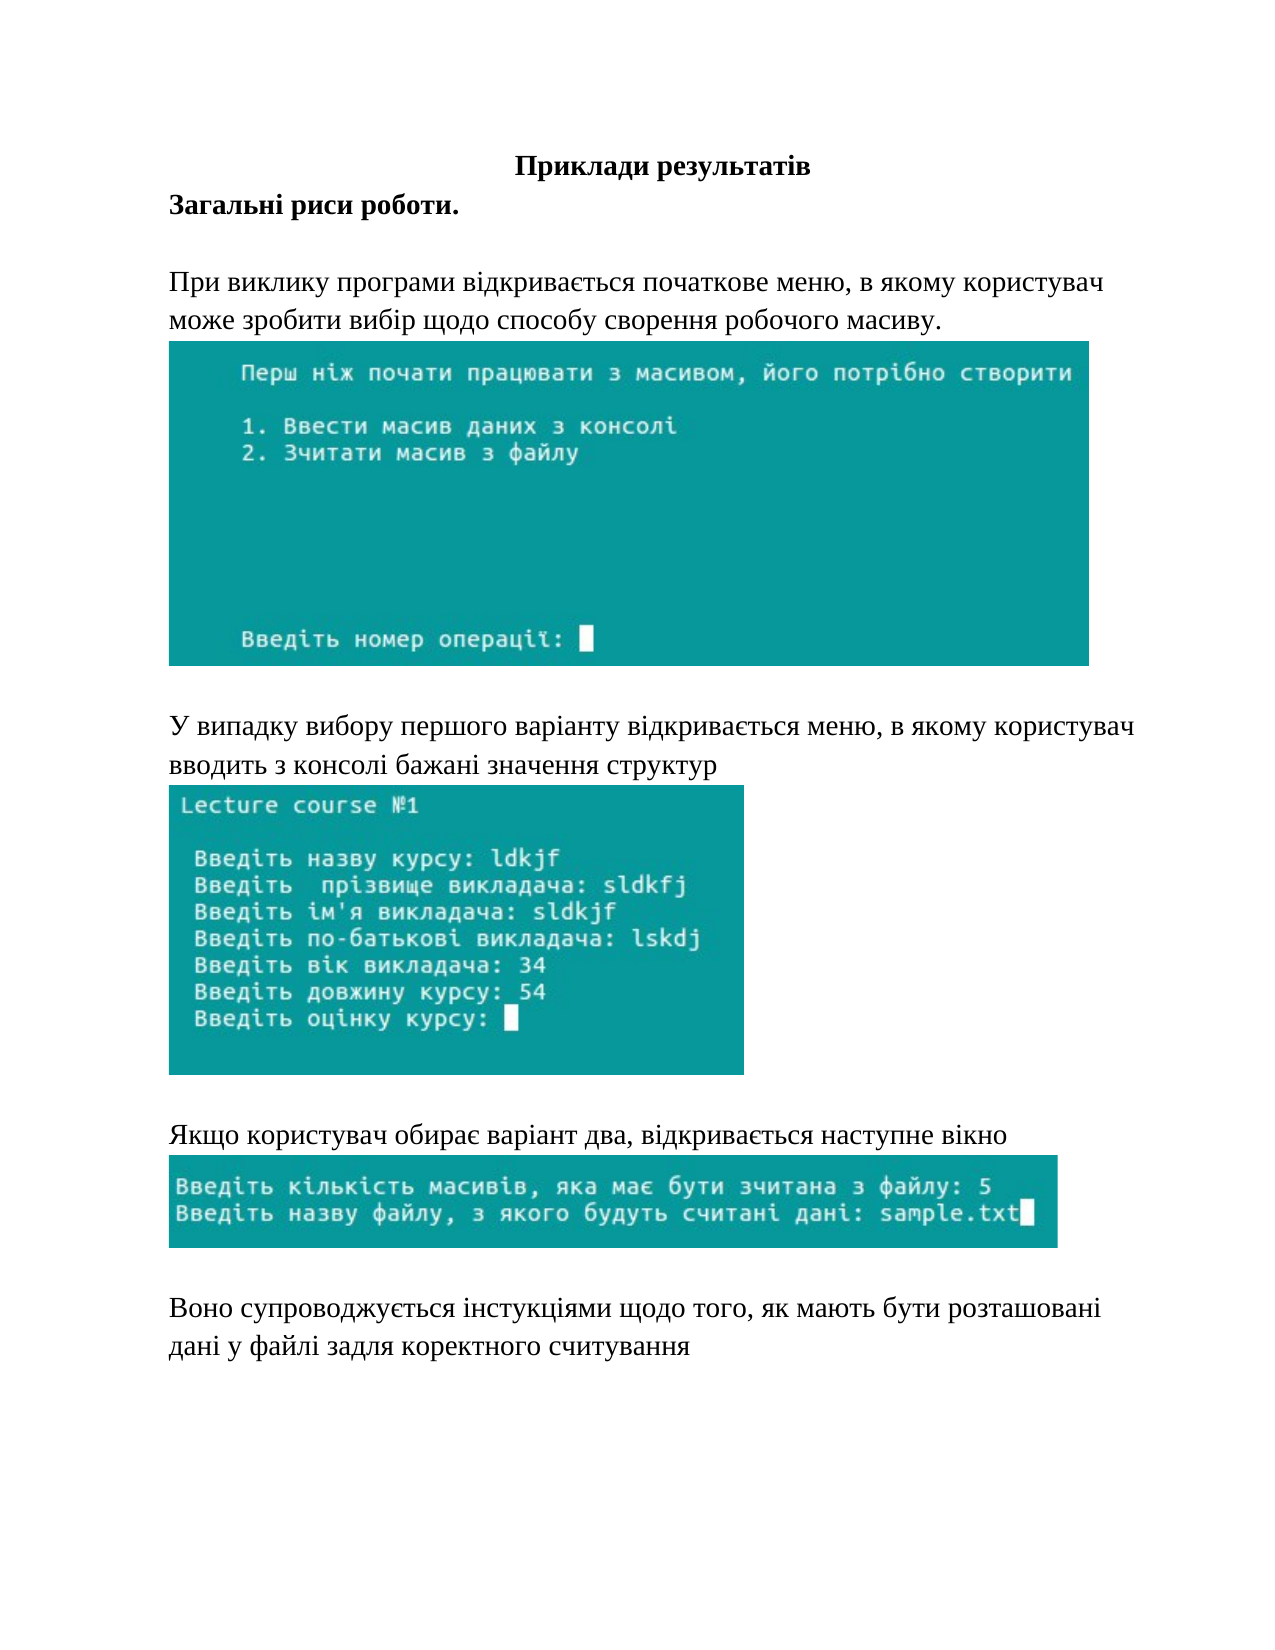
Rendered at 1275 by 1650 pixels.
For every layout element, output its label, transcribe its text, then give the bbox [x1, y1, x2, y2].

text Загальні риси роботи. [169, 187, 1157, 220]
text Приклади результатів [169, 148, 1157, 182]
picture [168, 341, 1089, 666]
picture [168, 1155, 1058, 1248]
text При виклику програми відкривається початкове меню, в якому користувач може зробити вибір щодо способу сворення робочого масиву. [169, 264, 1157, 336]
text Воно супроводжується інстукціями щодо того, як мають бути розташовані дані у файлі задля коректного считування [169, 1290, 1157, 1362]
text Якщо користувач обирає варіант два, відкривається наступне вікно [169, 1117, 1157, 1150]
picture [168, 785, 744, 1075]
text У випадку вибору першого варіанту відкривається меню, в якому користувач вводить з консолі бажані значення структур [169, 708, 1157, 780]
